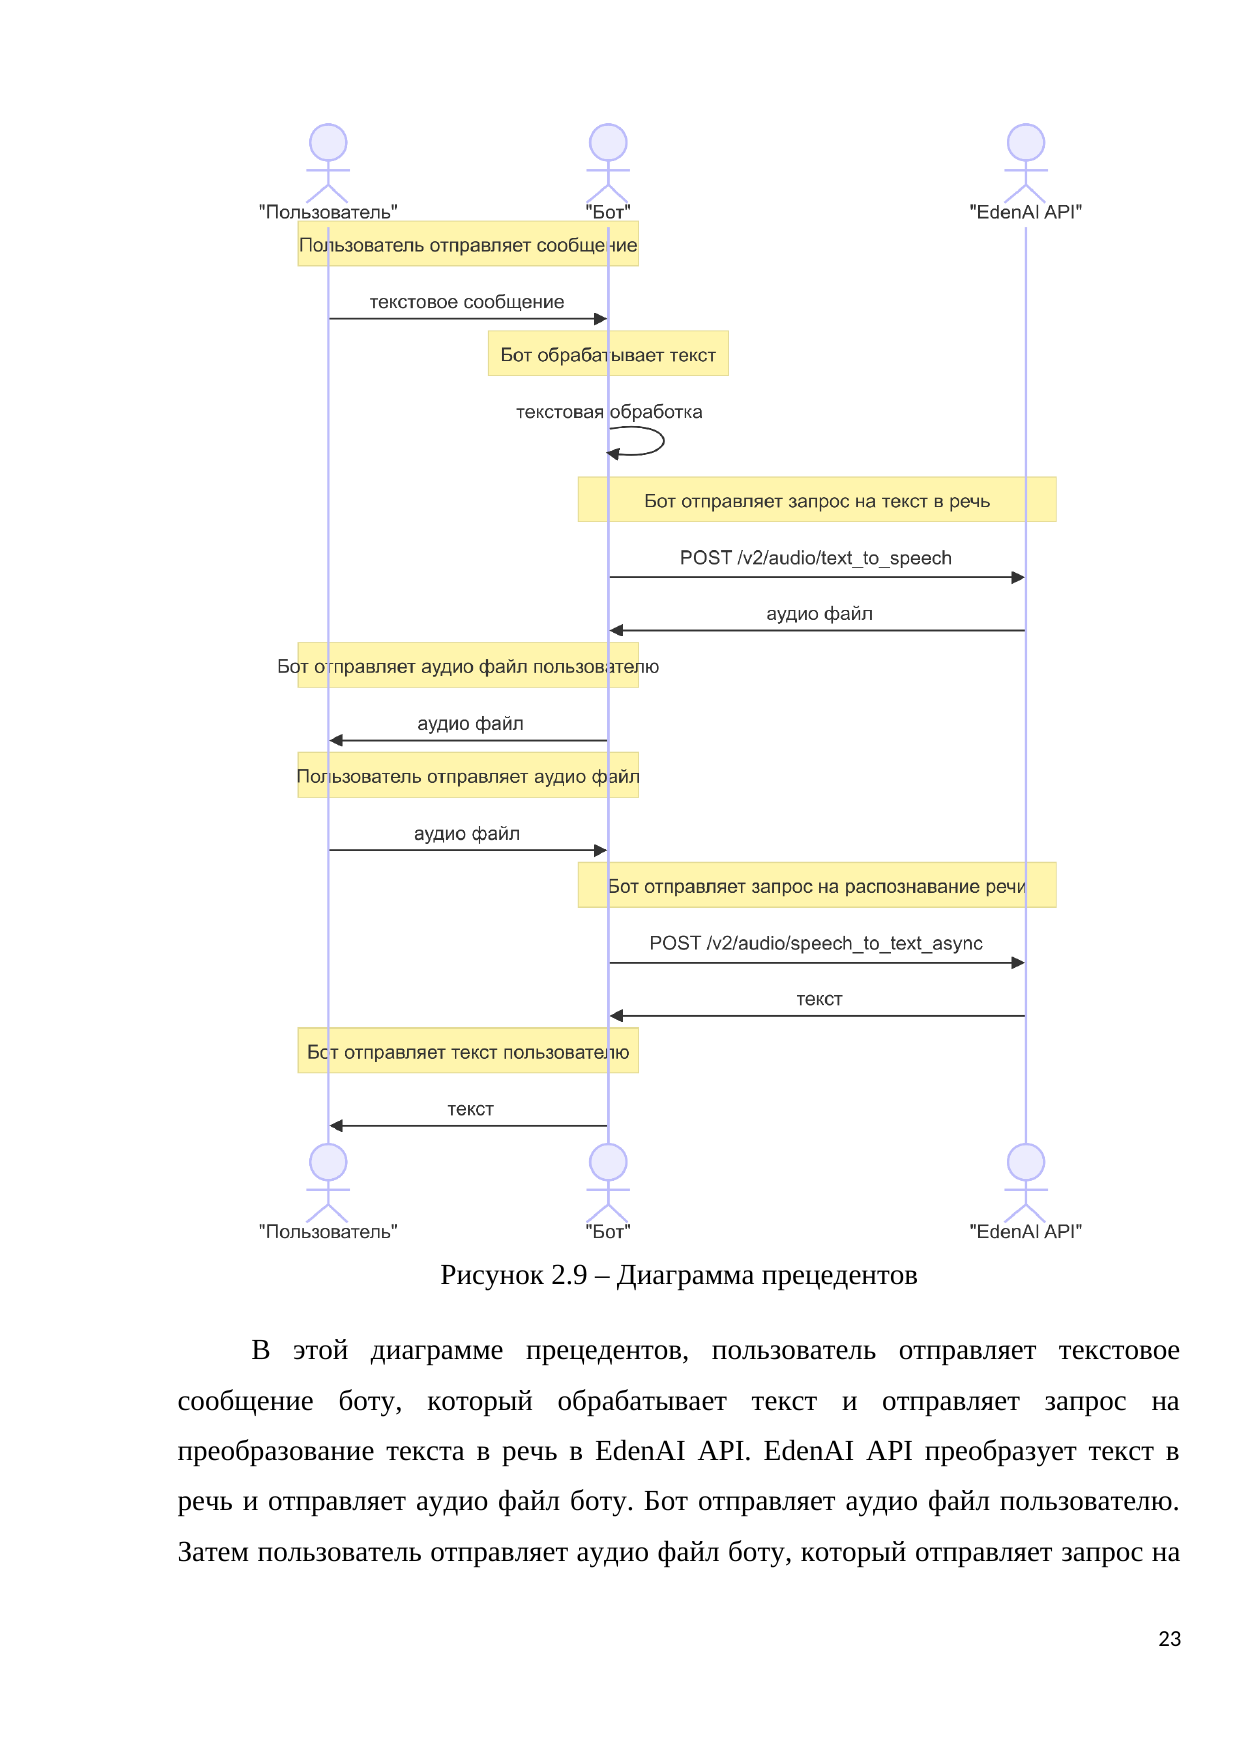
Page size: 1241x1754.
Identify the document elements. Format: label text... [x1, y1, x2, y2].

picture [177, 118, 1179, 1244]
text Рисунок 2.9 – Диаграмма прецедентов [177, 1257, 1181, 1291]
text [177, 1332, 1181, 1567]
